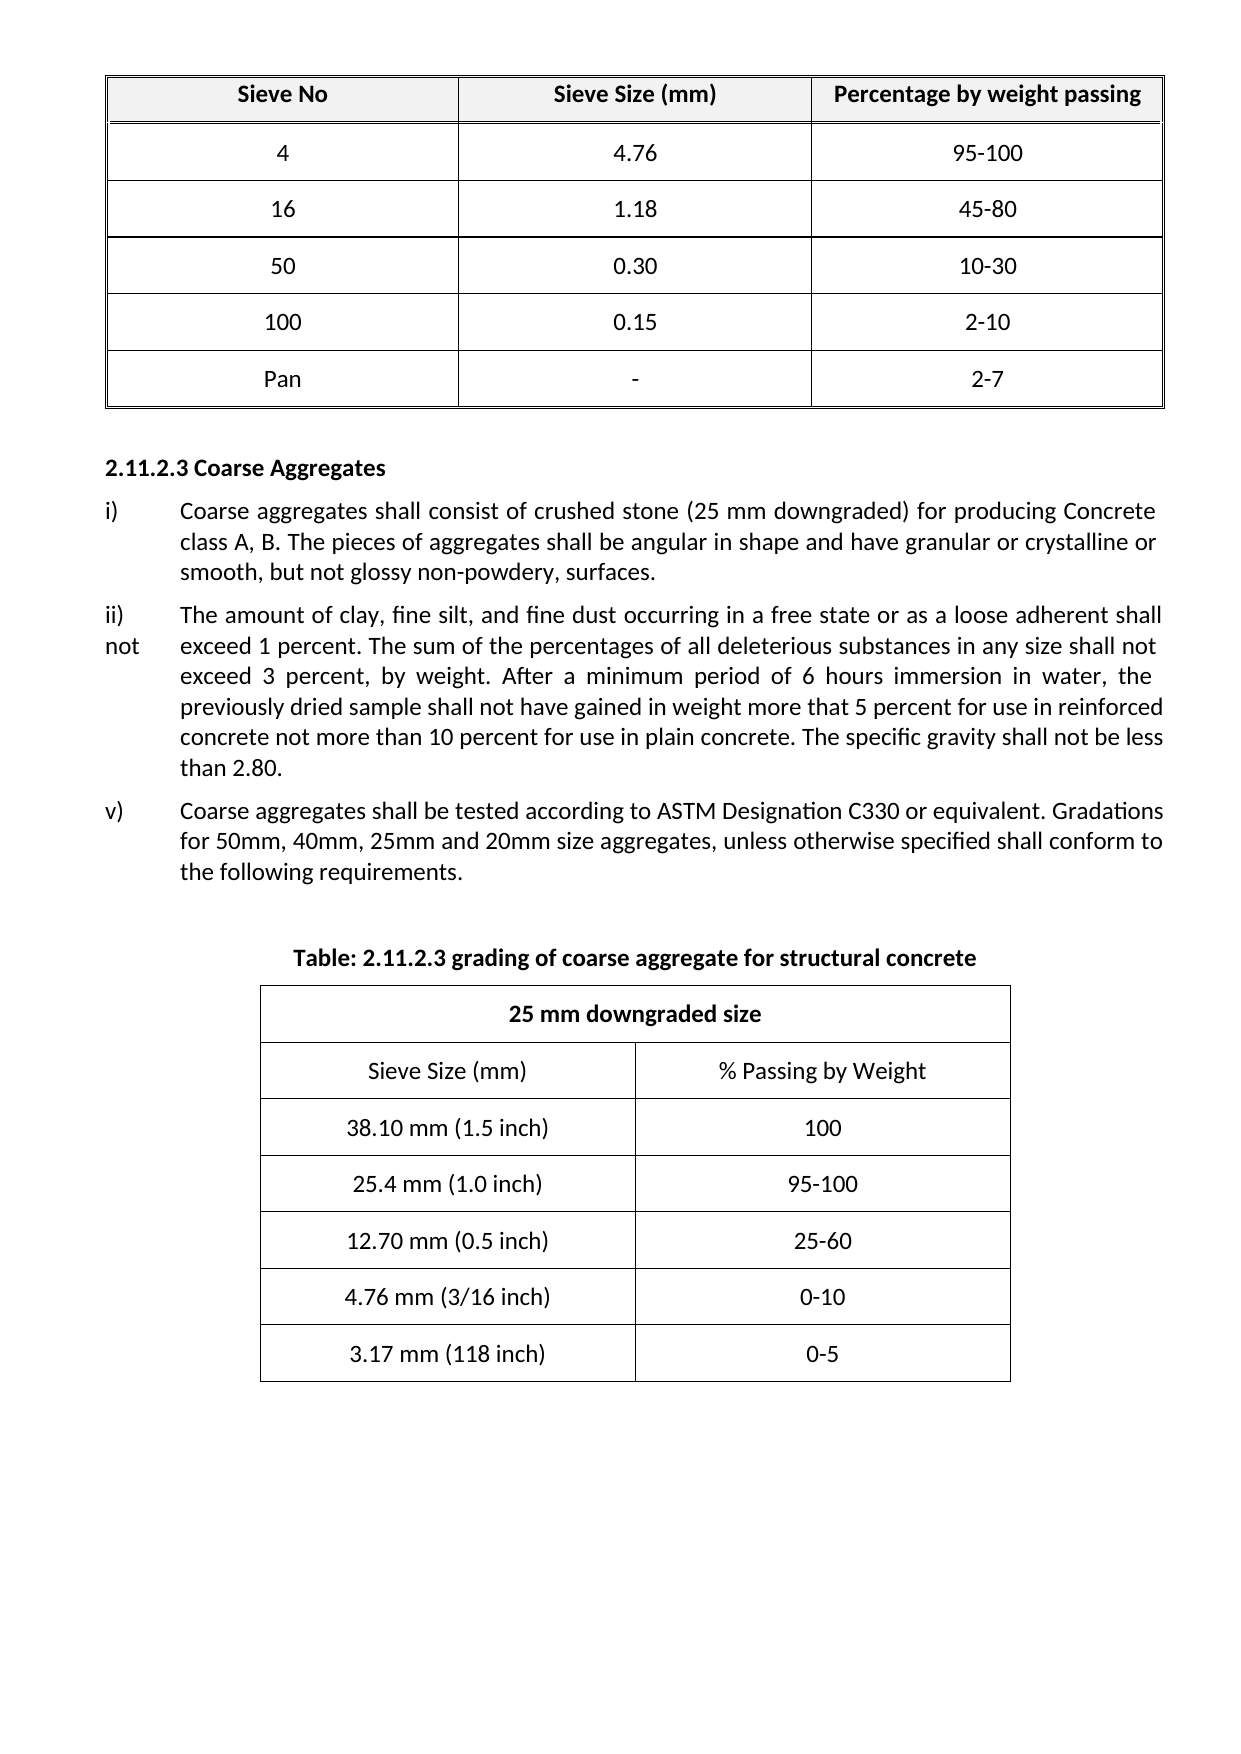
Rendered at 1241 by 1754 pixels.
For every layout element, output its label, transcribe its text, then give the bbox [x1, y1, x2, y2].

table_cell 38.10 mm (1.5 inch) [261, 1099, 635, 1155]
table_cell 16 [108, 181, 458, 236]
table_cell Pan [108, 351, 458, 406]
table_cell 25.4 mm (1.0 inch) [261, 1156, 635, 1211]
table_header 25 mm downgraded size [261, 986, 1010, 1042]
table_cell % Passing by Weight [636, 1043, 1010, 1098]
table_cell 1.18 [459, 181, 811, 236]
table_cell 0.30 [459, 238, 811, 293]
table_cell 100 [636, 1099, 1010, 1155]
table_cell 2-10 [812, 294, 1162, 349]
table_cell 0-10 [636, 1269, 1010, 1324]
table_cell 45-80 [812, 181, 1162, 236]
table_cell - [459, 351, 811, 406]
table_cell 4.76 [459, 124, 811, 180]
table_cell 4.76 mm (3/16 inch) [261, 1269, 635, 1324]
table_header Sieve No [108, 78, 458, 121]
table_cell 95-100 [636, 1156, 1010, 1211]
table_cell 2-7 [812, 351, 1162, 406]
table_cell 50 [108, 238, 458, 293]
text ii) The amount of clay, fine silt, and fine dust occurring in a free state or as a loose adherent shall not exceed 1 percent. The sum of the percentages of all deleterious substances in any size shall not exceed 3 percent, by weight. After a minimum period of 6 hours immersion in water, the previously dried sample shall not have gained in weight more that 5 percent for use in reinforced concrete not more than 10 percent for use in plain concrete. The specific gravity shall not be less than 2.80. [105, 599, 1165, 782]
table_cell 25-60 [636, 1212, 1010, 1268]
text v) Coarse aggregates shall be tested according to ASTM Designation C330 or equivalent. Gradations for 50mm, 40mm, 25mm and 20mm size aggregates, unless otherwise specified shall conform to the following requirements. [105, 795, 1165, 886]
table_header Sieve Size (mm) [459, 78, 811, 121]
table_cell 3.17 mm (118 inch) [261, 1325, 635, 1381]
table_cell Sieve Size (mm) [261, 1043, 635, 1098]
table_cell 95-100 [812, 121, 1164, 180]
table_cell 12.70 mm (0.5 inch) [261, 1212, 635, 1268]
table_header Percentage by weight passing [812, 78, 1162, 121]
table_cell 0-5 [636, 1325, 1010, 1381]
text Table: 2.11.2.3 grading of coarse aggregate for structural concrete [105, 942, 1165, 972]
table_cell 10-30 [812, 238, 1162, 293]
table_cell 0.15 [459, 294, 811, 349]
table_cell 100 [108, 294, 458, 349]
table_cell 4 [107, 121, 458, 180]
text i) Coarse aggregates shall consist of crushed stone (25 mm downgraded) for producing Concrete class A, B. The pieces of aggregates shall be angular in shape and have granular or crystalline or smooth, but not glossy non-powdery, surfaces. [105, 495, 1165, 587]
text 2.11.2.3 Coarse Aggregates [105, 452, 1165, 483]
